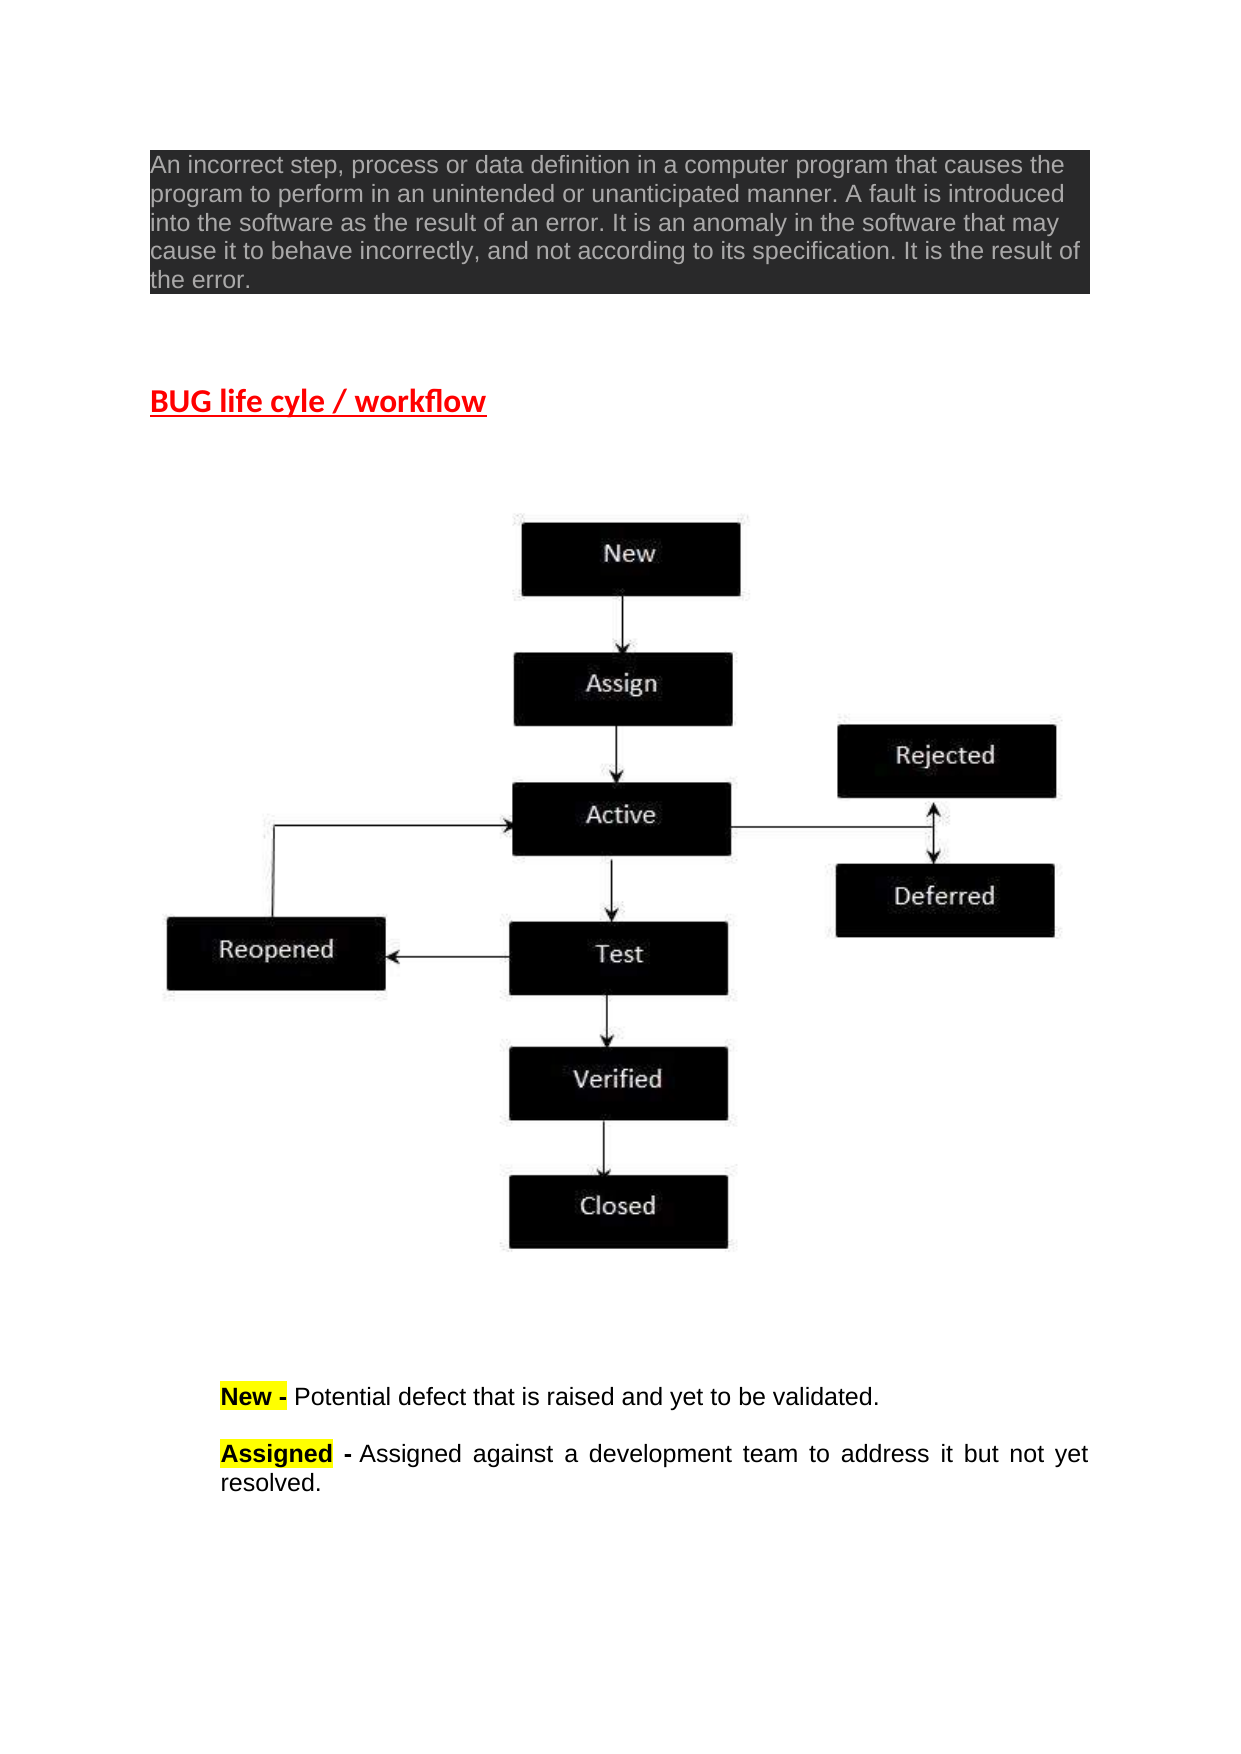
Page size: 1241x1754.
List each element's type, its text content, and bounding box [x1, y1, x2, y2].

text Assigned - Assigned against a development team to address it but not yet resolved. [220, 1439, 1090, 1496]
picture [150, 501, 1080, 1274]
text An incorrect step, process or data definition in a computer program that causes the program to perform in an unintended or unanticipated manner. A fault is introduced into the software as the result of an error. It is an anomaly in the software that may cause it to behave incorrectly, and not according to its specification. It is the result of the error. [150, 150, 1090, 294]
text New - Potential defect that is raised and yet to be validated. [287, 1381, 1090, 1410]
text BUG life cyle / workflow [150, 380, 1090, 421]
